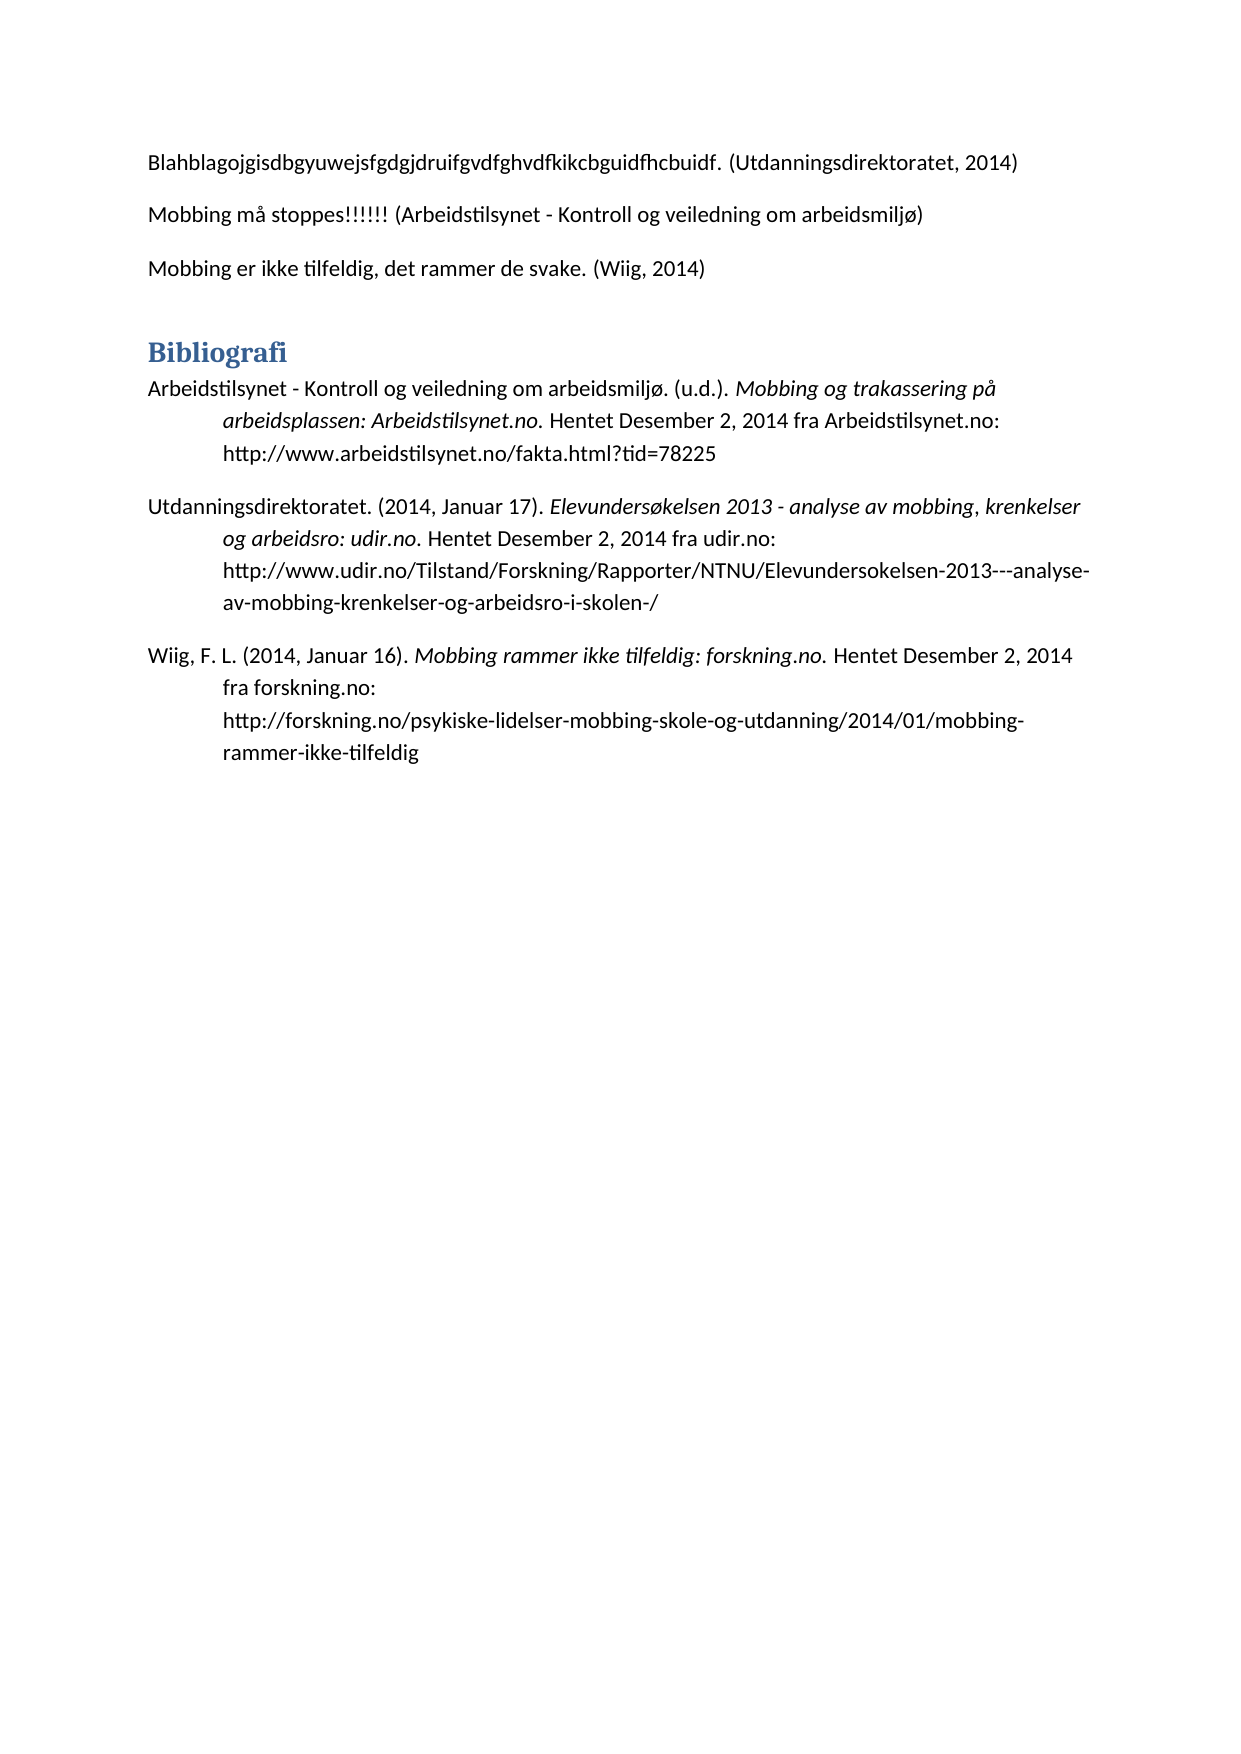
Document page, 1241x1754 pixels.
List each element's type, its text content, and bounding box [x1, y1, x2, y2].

text Blahblagojgisdbgyuwejsfgdgjdruifgvdfghvdfkikcbguidfhcbuidf. [148, 148, 1093, 176]
text Mobbing er ikke tilfeldig, det rammer de svake. [148, 254, 1093, 282]
text Mobbing må stoppes!!!!!! [148, 201, 1093, 229]
